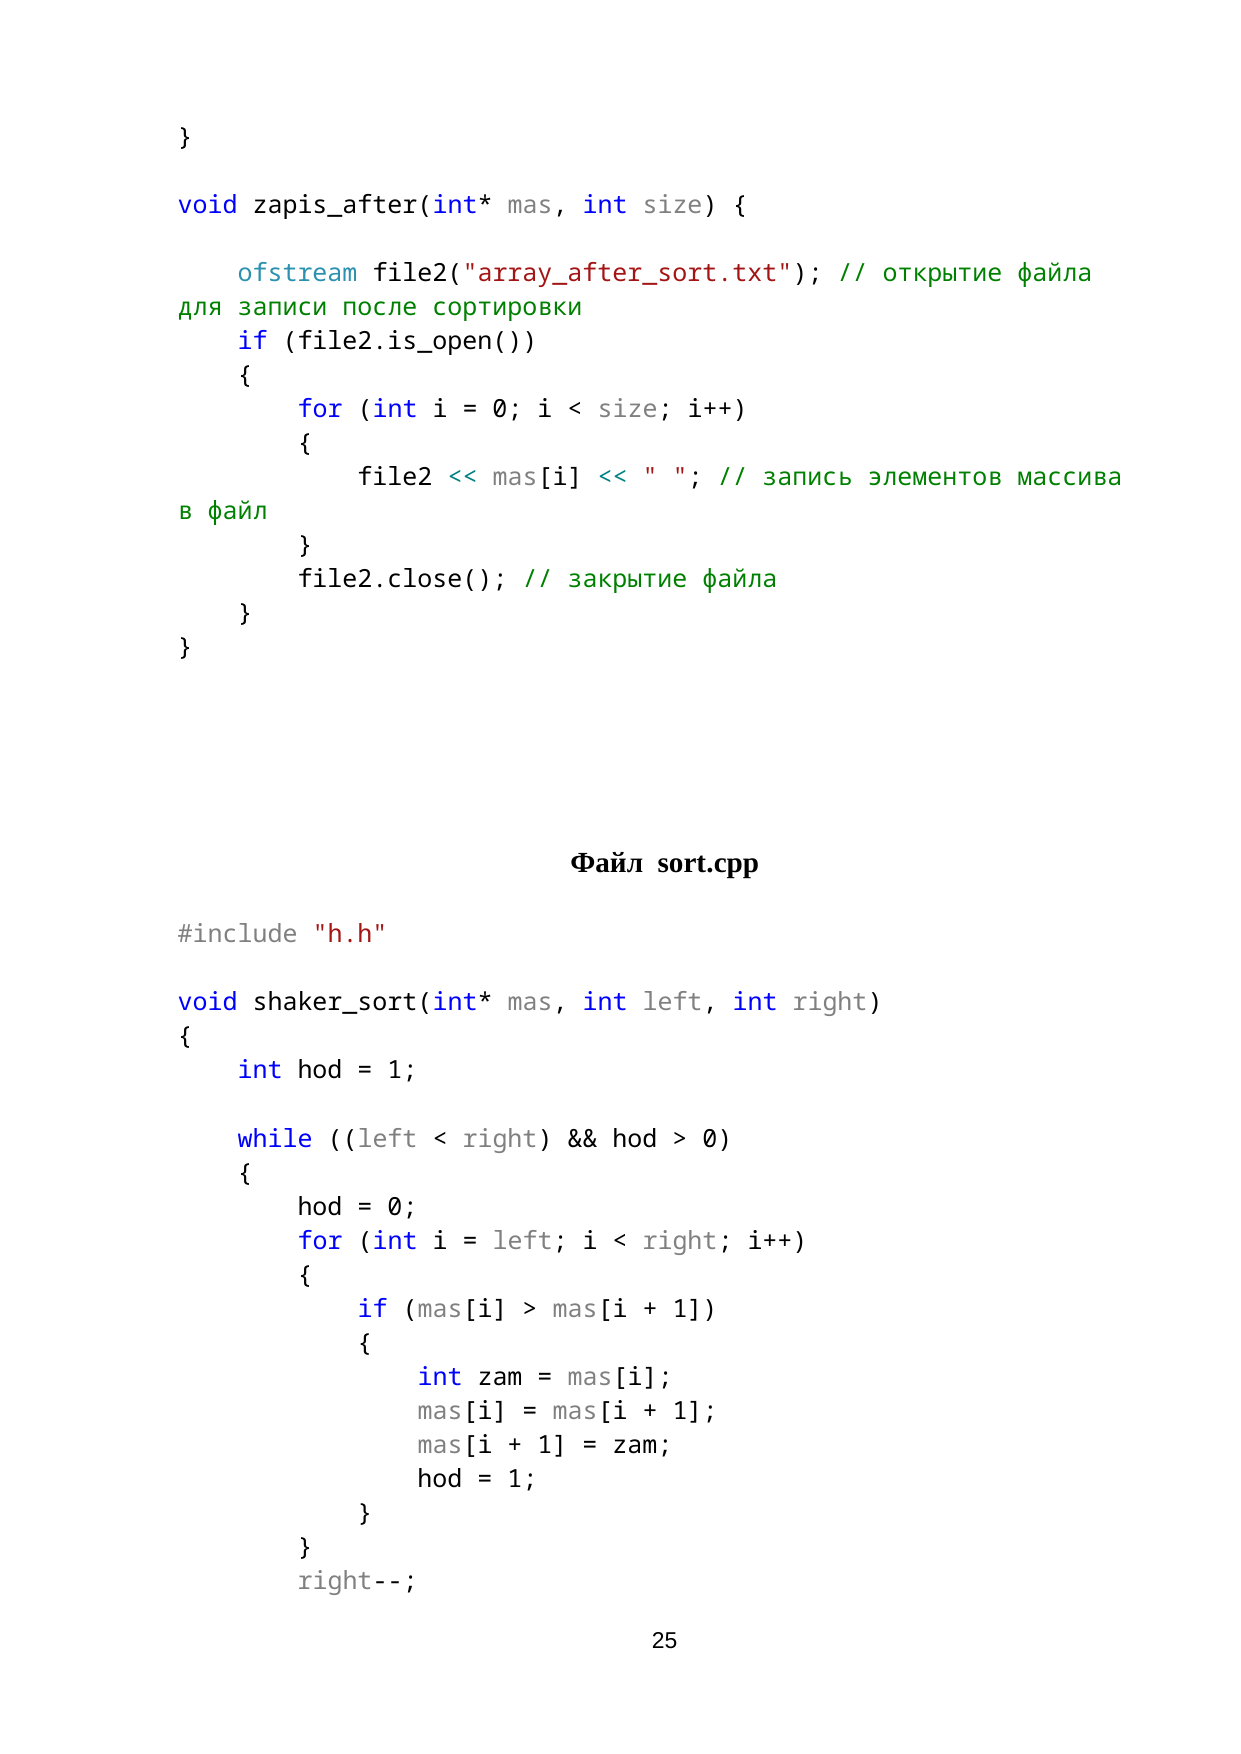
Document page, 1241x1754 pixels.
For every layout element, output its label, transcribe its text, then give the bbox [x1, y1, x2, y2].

text { [177, 357, 1152, 391]
subtitle } [177, 629, 1152, 663]
text hod = 1; [177, 1461, 1152, 1495]
text hod = 0; [177, 1188, 1152, 1222]
text mas[i] = mas[i + 1]; [177, 1393, 1152, 1427]
text } [177, 527, 1152, 561]
subtitle Файл sort.cpp [177, 845, 1152, 878]
text file2 << mas[i] << " "; // запись элементов массива в файл [177, 459, 1152, 527]
text for (int i = left; i < right; i++) [177, 1222, 1152, 1256]
text void shaker_sort(int* mas, int left, int right) [177, 984, 1152, 1018]
text ofstream file2("array_after_sort.txt"); // открытие файла для записи после сортировки [177, 254, 1152, 322]
text { [177, 425, 1152, 459]
text void zapis_after(int* mas, int size) { [177, 186, 1152, 220]
text while ((left < right) && hod > 0) [177, 1120, 1152, 1154]
text } [177, 118, 1152, 152]
text { [177, 1256, 1152, 1291]
text { [177, 1324, 1152, 1359]
text { [177, 1154, 1152, 1188]
text if (file2.is_open()) [177, 322, 1152, 357]
text mas[i + 1] = zam; [177, 1427, 1152, 1461]
text } [177, 1529, 1152, 1563]
text for (int i = 0; i < size; i++) [177, 391, 1152, 425]
text } [177, 595, 1152, 629]
text file2.close(); // закрытие файла [177, 561, 1152, 595]
text #include "h.h" [177, 916, 1152, 950]
text if (mas[i] > mas[i + 1]) [177, 1291, 1152, 1324]
text } [177, 1495, 1152, 1529]
text right--; [177, 1563, 1152, 1597]
text { [177, 1018, 1152, 1052]
text int hod = 1; [177, 1052, 1152, 1086]
text int zam = mas[i]; [177, 1359, 1152, 1393]
